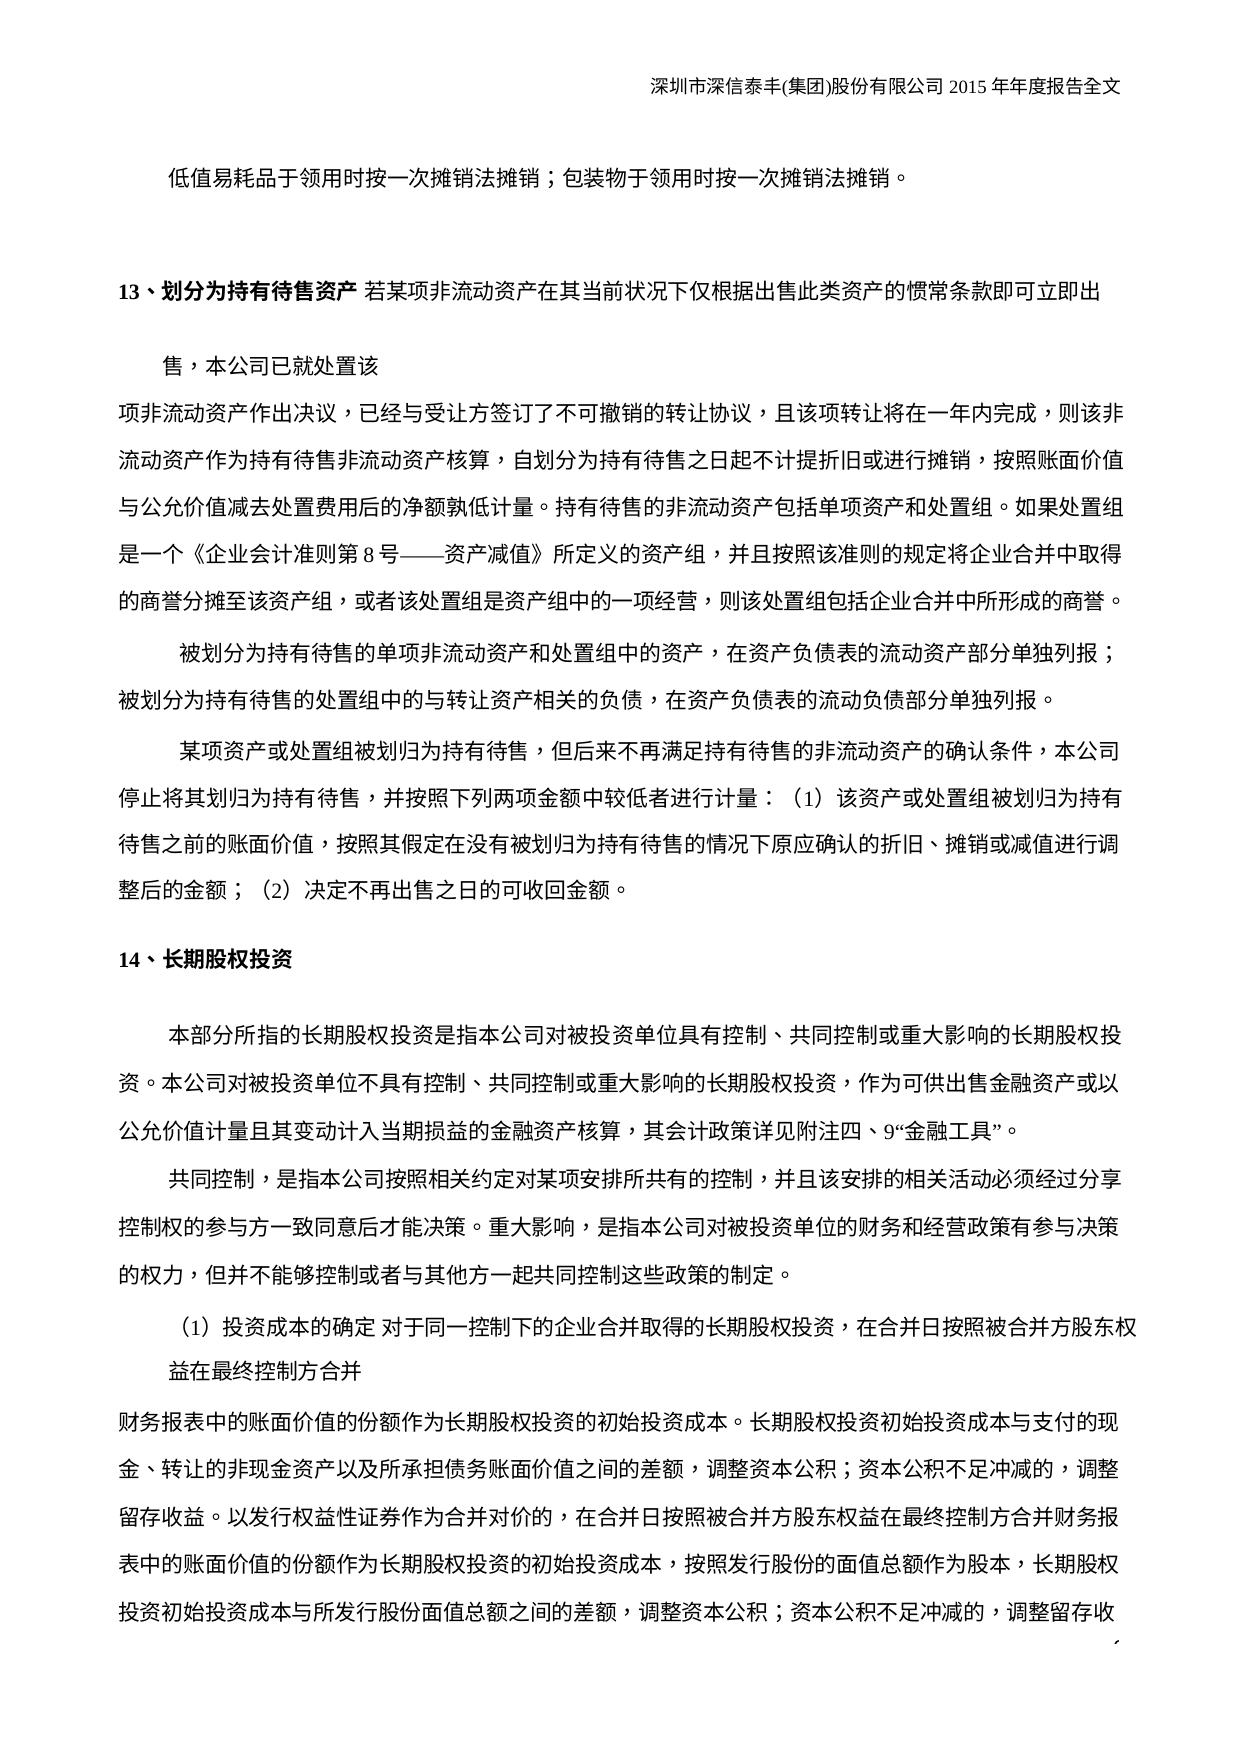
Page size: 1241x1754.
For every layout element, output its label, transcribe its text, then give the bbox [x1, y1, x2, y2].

text 13、划分为持有待售资产 若某项非流动资产在其当前状况下仅根据出售此类资产的惯常条款即可立即出售，本公司已就处置该 [118, 231, 1144, 381]
text 共同控制，是指本公司按照相关约定对某项安排所共有的控制，并且该安排的相关活动必须经过分享 控制权的参与方一致同意后才能决策。重大影响，是指本公司对被投资单位的财务和经营政策有参与决策 的权力，但并不能够控制或者与其他方一起共同控制这些政策的制定。 [118, 1164, 1123, 1289]
text 被划分为持有待售的单项非流动资产和处置组中的资产，在资产负债表的流动资产部分单独列报； 被划分为持有待售的处置组中的与转让资产相关的负债，在资产负债表的流动负债部分单独列报。 [118, 638, 1121, 714]
text 某项资产或处置组被划归为持有待售，但后来不再满足持有待售的非流动资产的确认条件，本公司 停止将其划归为持有待售，并按照下列两项金额中较低者进行计量：（1）该资产或处置组被划归为持有 待售之前的账面价值，按照其假定在没有被划归为持有待售的情况下原应确认的折旧、摊销或减值进行调 整后的金额；（2）决定不再出售之日的可收回金额。 [118, 736, 1123, 905]
text 低值易耗品于领用时按一次摊销法摊销；包装物于领用时按一次摊销法摊销。 [168, 163, 1144, 192]
text 本部分所指的长期股权投资是指本公司对被投资单位具有控制、共同控制或重大影响的长期股权投 资。本公司对被投资单位不具有控制、共同控制或重大影响的长期股权投资，作为可供出售金融资产或以 公允价值计量且其变动计入当期损益的金融资产核算，其会计政策详见附注四、9“金融工具”。 [118, 1020, 1123, 1145]
text 财务报表中的账面价值的份额作为长期股权投资的初始投资成本。长期股权投资初始投资成本与支付的现 金、转让的非现金资产以及所承担债务账面价值之间的差额，调整资本公积；资本公积不足冲减的，调整 留存收益。以发行权益性证券作为合并对价的，在合并日按照被合并方股东权益在最终控制方合并财务报 表中的账面价值的份额作为长期股权投资的初始投资成本，按照发行股份的面值总额作为股本，长期股权 投资初始投资成本与所发行股份面值总额之间的差额，调整资本公积；资本公积不足冲减的，调整留存收 [118, 1407, 1123, 1627]
text 项非流动资产作出决议，已经与受让方签订了不可撤销的转让协议，且该项转让将在一年内完成，则该非 流动资产作为持有待售非流动资产核算，自划分为持有待售之日起不计提折旧或进行摊销，按照账面价值 与公允价值减去处置费用后的净额孰低计量。持有待售的非流动资产包括单项资产和处置组。如果处置组 是一个《企业会计准则第8号——资产减值》所定义的资产组，并且按照该准则的规定将企业合并中取得 的商誉分摊至该资产组，或者该处置组是资产组中的一项经营，则该处置组包括企业合并中所形成的商誉。 [118, 398, 1144, 616]
subtitle 14、长期股权投资 [118, 944, 1144, 973]
text （1）投资成本的确定 对于同一控制下的企业合并取得的长期股权投资，在合并日按照被合并方股东权益在最终控制方合并 [168, 1311, 1144, 1386]
